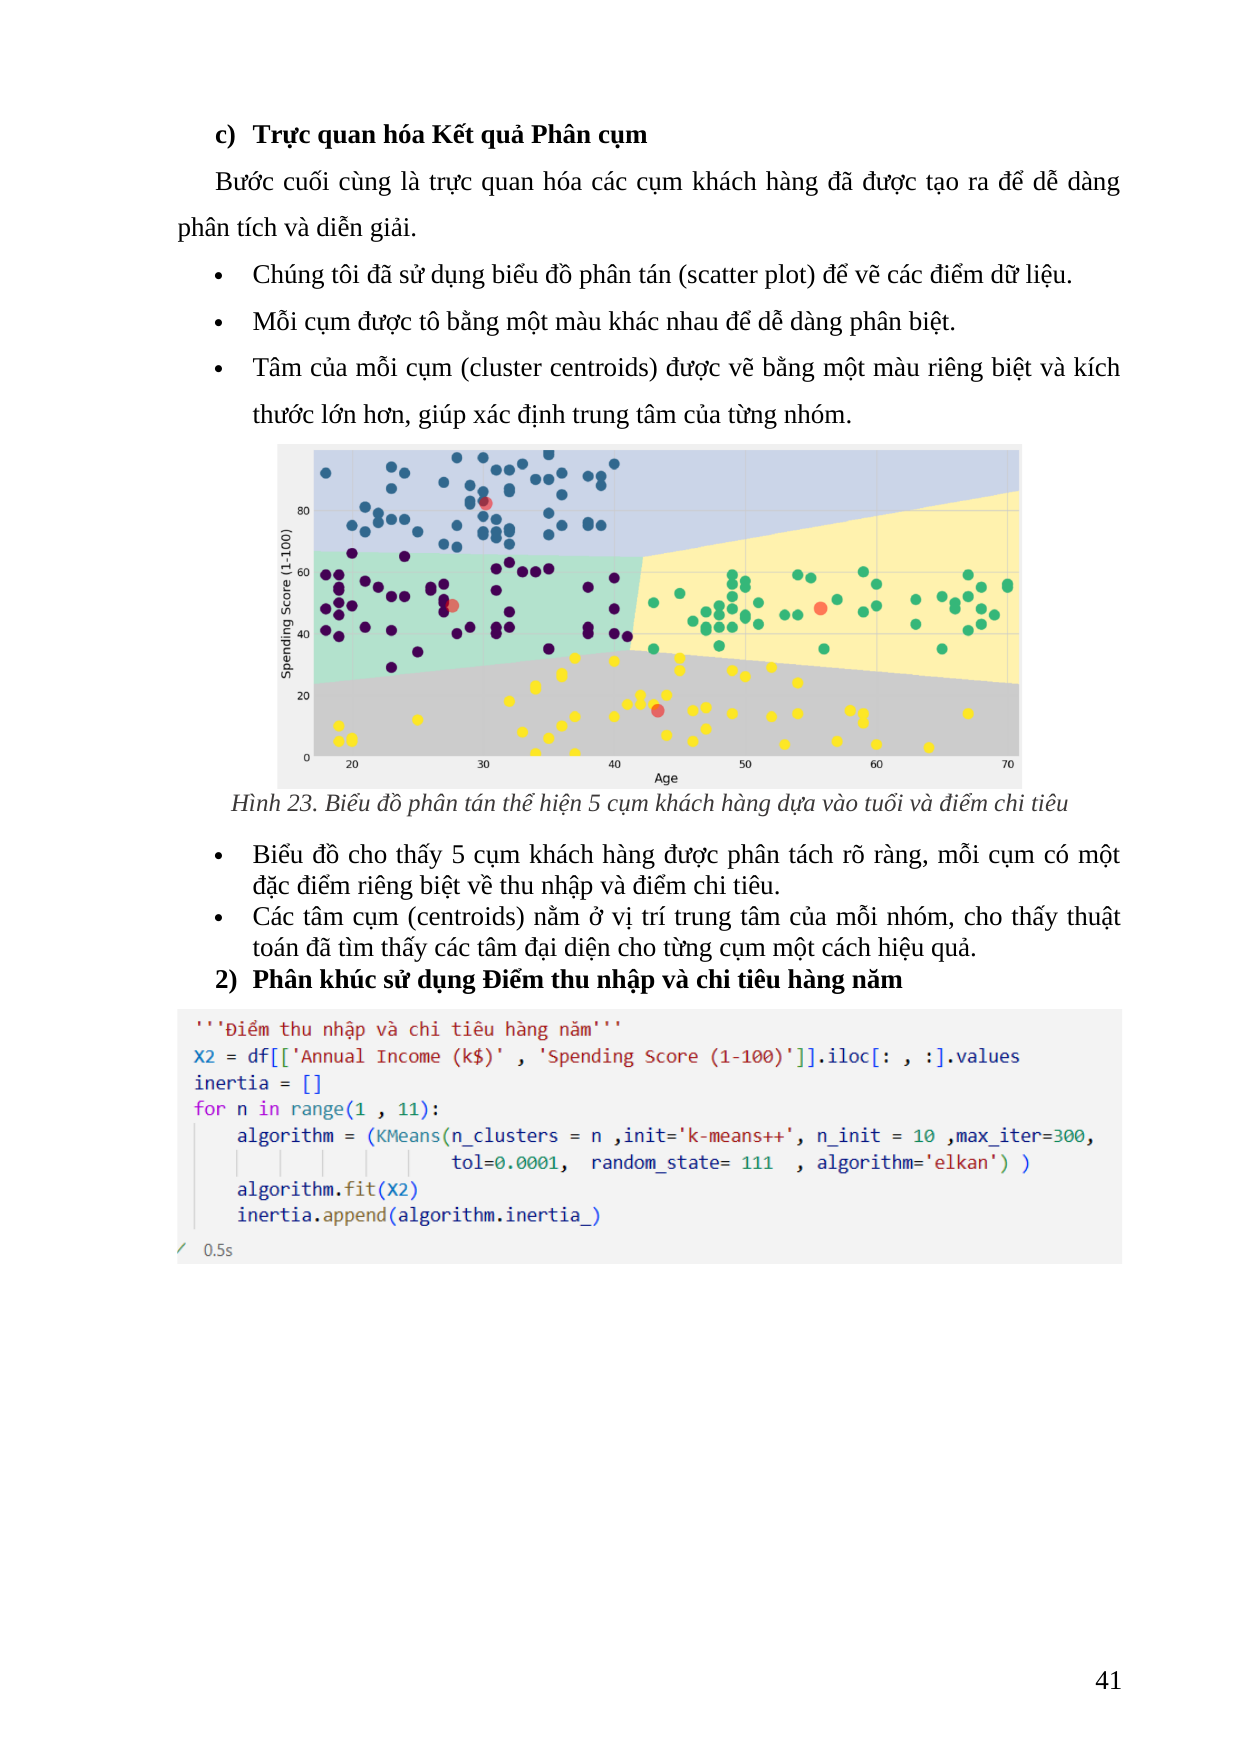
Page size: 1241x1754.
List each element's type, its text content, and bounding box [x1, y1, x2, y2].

picture [177, 1009, 1123, 1264]
list Biểu đồ cho thấy 5 cụm khách hàng được phân tách rõ ràng, mỗi cụm có một đặc điểm riêng biệt về thu nhập và điểm chi tiêu. [215, 838, 1122, 900]
subtitle Trực quan hóa Kết quả Phân cụm [215, 118, 1122, 149]
list Chúng tôi đã sử dụng biểu đồ phân tán (scatter plot) để vẽ các điểm dữ liệu. [215, 258, 1122, 289]
text Hình 23. Biểu đồ phân tán thể hiện 5 cụm khách hàng dựa vào tuổi và điểm chi tiêu [177, 788, 1122, 817]
list Tâm của mỗi cụm (cluster centroids) được vẽ bằng một màu riêng biệt và kích thước lớn hơn, giúp xác định trung tâm của từng nhóm. [215, 351, 1122, 429]
subtitle Phân khúc sử dụng Điểm thu nhập và chi tiêu hàng năm [215, 963, 1122, 994]
list Mỗi cụm được tô bằng một màu khác nhau để dễ dàng phân biệt. [215, 305, 1122, 336]
list Các tâm cụm (centroids) nằm ở vị trí trung tâm của mỗi nhóm, cho thấy thuật toán đã tìm thấy các tâm đại diện cho từng cụm một cách hiệu quả. [215, 900, 1122, 963]
picture [277, 444, 1023, 789]
text Bước cuối cùng là trực quan hóa các cụm khách hàng đã được tạo ra để dễ dàng phân tích và diễn giải. [177, 165, 1122, 243]
